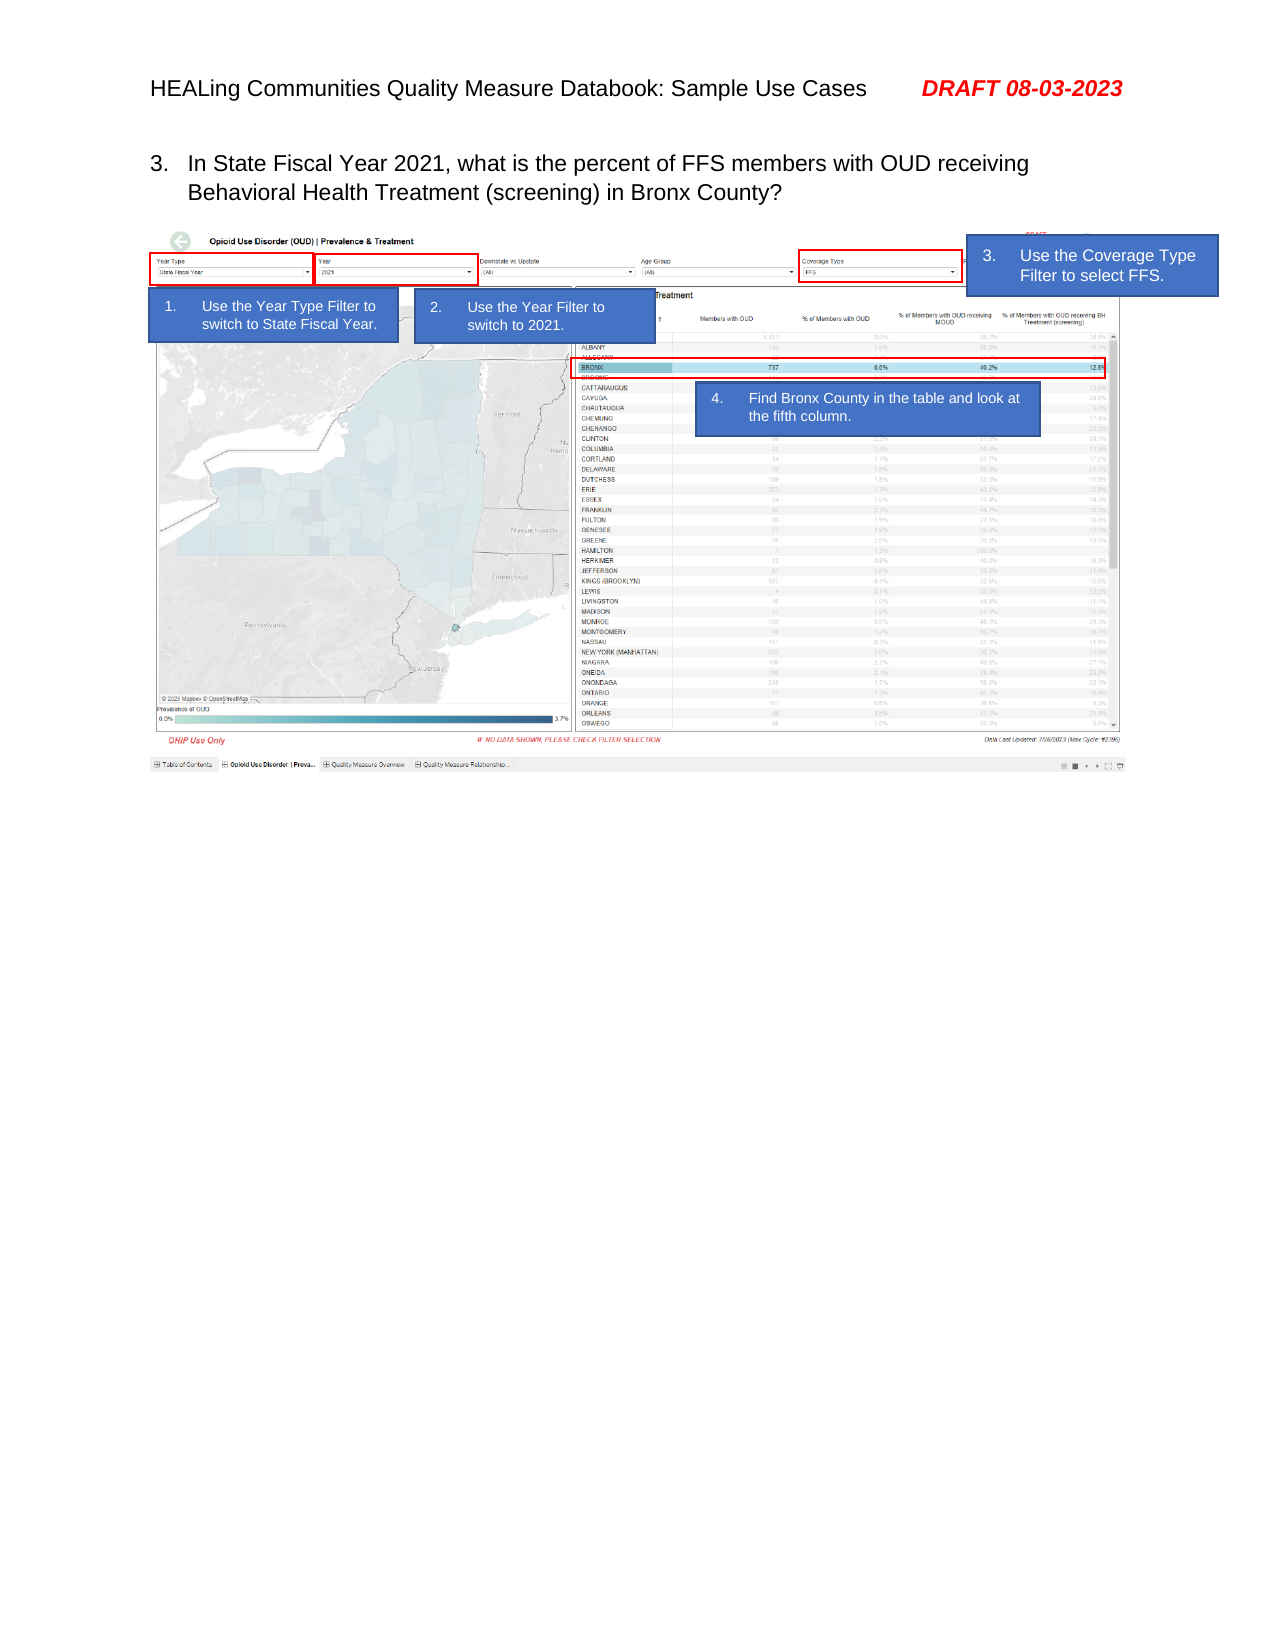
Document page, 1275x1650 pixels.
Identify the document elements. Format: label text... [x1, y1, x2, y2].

picture [316, 255, 477, 284]
picture [150, 223, 1125, 772]
list In State Fiscal Year 2021, what is the percent of FFS members with OUD receiving Behavioral Health Treatment (screening) in Bronx County? [150, 150, 1125, 205]
picture [151, 254, 312, 284]
